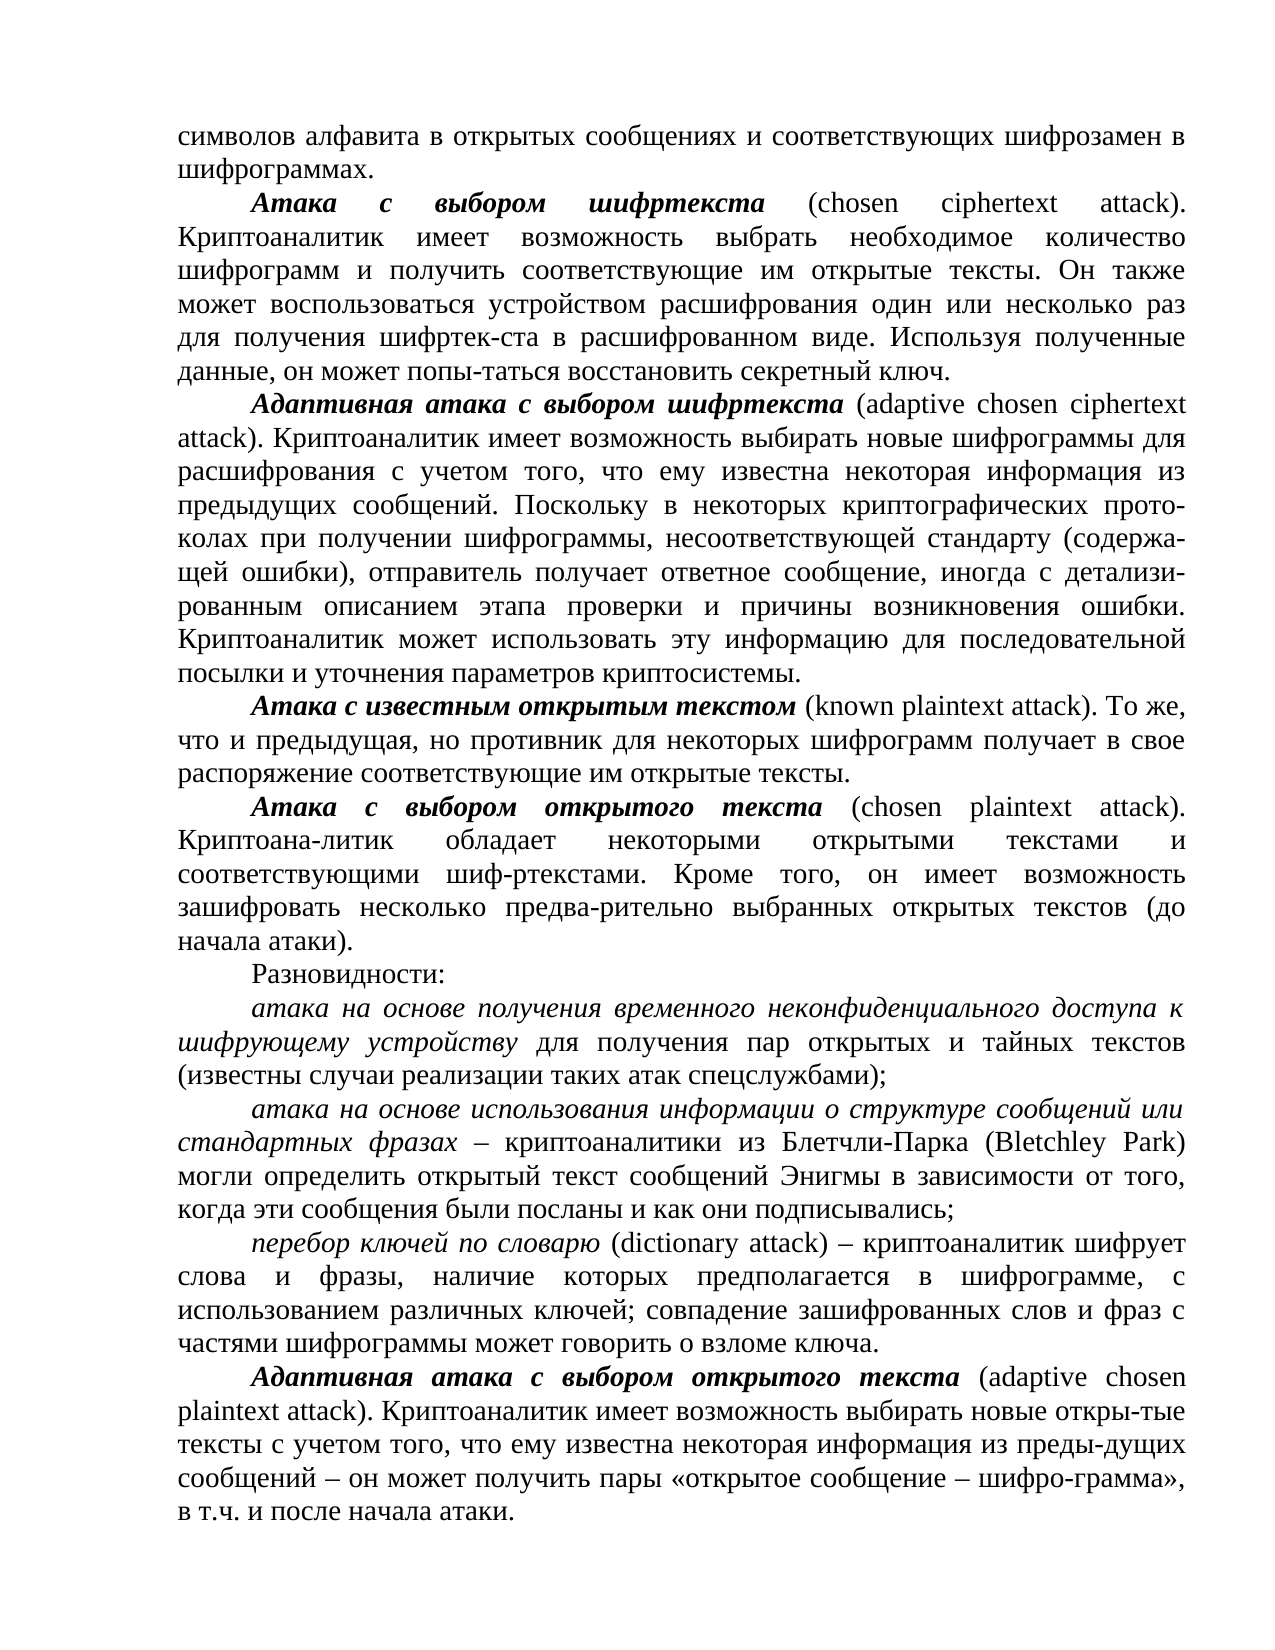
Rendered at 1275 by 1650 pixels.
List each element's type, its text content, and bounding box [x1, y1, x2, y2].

text Разновидности: [177, 957, 1186, 990]
text атака на основе получения временного неконфиденциального доступа к шифрующему устройству для получения пар открытых и тайных текстов (известны случаи реализации таких атак спецслужбами); [177, 990, 1186, 1091]
text Атака с выбором открытого текста (chosen plaintext attack). Криптоана-литик обладает некоторыми открытыми текстами и соответствующими шиф-ртекстами. Кроме того, он имеет возможность зашифровать несколько предва-рительно выбранных открытых текстов (до начала атаки). [177, 789, 1186, 957]
text атака на основе использования информации о структуре сообщений или стандартных фразах – криптоаналитики из Блетчли-Парка (Bletchley Park) могли определить открытый текст сообщений Энигмы в зависимости от того, когда эти сообщения были посланы и как они подписывались; [177, 1091, 1186, 1225]
text перебор ключей по словарю (dictionary attack) – криптоаналитик шифрует слова и фразы, наличие которых предполагается в шифрограмме, с использованием различных ключей; совпадение зашифрованных слов и фраз с частями шифрограммы может говорить о взломе ключа. [177, 1225, 1186, 1359]
text Атака с известным открытым текстом (known plaintext attack). То же, что и предыдущая, но противник для некоторых шифрограмм получает в свое распоряжение соответствующие им открытые тексты. [177, 688, 1186, 789]
text Адаптивная атака с выбором открытого текста (adaptive chosen plaintext attack). Криптоаналитик имеет возможность выбирать новые откры-тые тексты с учетом того, что ему известна некоторая информация из преды-дущих сообщений – он может получить пары «открытое сообщение – шифро-грамма», в т.ч. и после начала атаки. [177, 1359, 1186, 1527]
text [177, 118, 1186, 185]
text Атака с выбором шифртекста (chosen ciphertext attack). Криптоаналитик имеет возможность выбрать необходимое количество шифрограмм и получить соответствующие им открытые тексты. Он также может воспользоваться устройством расшифрования один или несколько раз для получения шифртек-ста в расшифрованном виде. Используя полученные данные, он может попы-таться восстановить секретный ключ. [177, 185, 1186, 386]
text Адаптивная атака с выбором шифртекста (adaptive chosen ciphertext attack). Криптоаналитик имеет возможность выбирать новые шифрограммы для расшифрования с учетом того, что ему известна некоторая информация из предыдущих сообщений. Поскольку в некоторых криптографических прото-колах при получении шифрограммы, несоответствующей стандарту (содержа-щей ошибки), отправитель получает ответное сообщение, иногда с детализи-рованным описанием этапа проверки и причины возникновения ошибки. Криптоаналитик может использовать эту информацию для последовательной посылки и уточнения параметров криптосистемы. [177, 386, 1186, 688]
